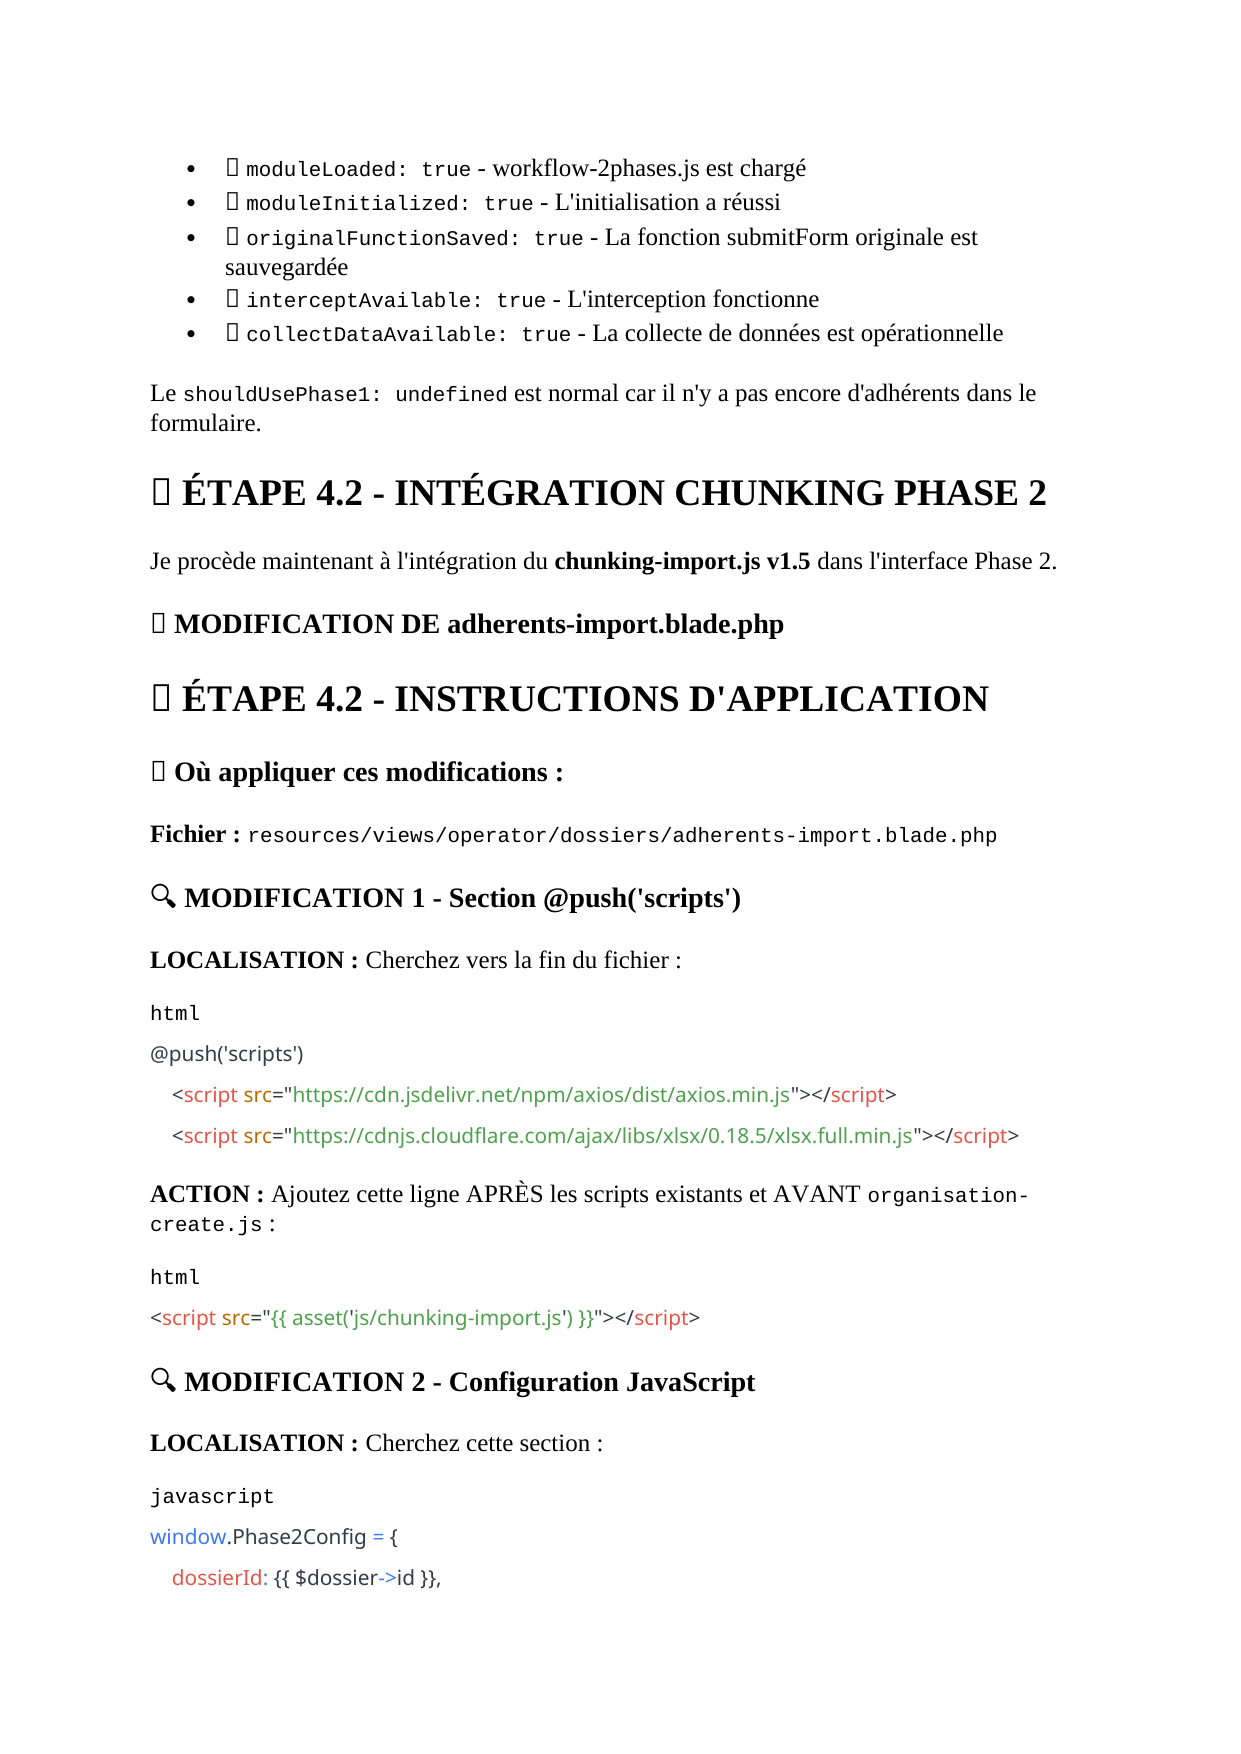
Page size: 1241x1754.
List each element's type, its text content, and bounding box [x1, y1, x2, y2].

text Fichier : resources/views/operator/dossiers/adherents-import.blade.php [150, 819, 1090, 849]
text ✅ ÉTAPE 4.2 - INSTRUCTIONS D'APPLICATION [150, 671, 1090, 722]
text @push('scripts') [150, 1039, 1090, 1068]
text ACTION : Ajoutez cette ligne APRÈS les scripts existants et AVANT organisation-create.js : [150, 1179, 1090, 1238]
text 📍 Où appliquer ces modifications : [150, 752, 1090, 790]
text <script src="{{ asset('js/chunking-import.js') }}"></script> [150, 1303, 1090, 1332]
text Le shouldUsePhase1: undefined est normal car il n'y a pas encore d'adhérents dans le formulaire. [150, 378, 1090, 437]
text LOCALISATION : Cherchez vers la fin du fichier : [150, 945, 1090, 974]
text LOCALISATION : Cherchez cette section : [150, 1428, 1090, 1457]
text 📝 MODIFICATION DE adherents-import.blade.php [150, 604, 1090, 642]
text html [150, 1003, 1090, 1027]
list ✅ moduleInitialized: true - L'initialisation a réussi [187, 184, 1090, 218]
text <script src="https://cdn.jsdelivr.net/npm/axios/dist/axios.min.js"></script> [150, 1080, 1090, 1109]
text window.Phase2Config = { [150, 1522, 1090, 1551]
list ✅ collectDataAvailable: true - La collecte de données est opérationnelle [187, 315, 1090, 349]
text 🚀 ÉTAPE 4.2 - INTÉGRATION CHUNKING PHASE 2 [150, 466, 1090, 517]
list ✅ originalFunctionSaved: true - La fonction submitForm originale est sauvegardée [187, 218, 1090, 281]
text 🔍 MODIFICATION 1 - Section @push('scripts') [150, 878, 1090, 916]
text javascript [150, 1486, 1090, 1510]
text <script src="https://cdnjs.cloudflare.com/ajax/libs/xlsx/0.18.5/xlsx.full.min.js"></script> [150, 1121, 1090, 1150]
list ✅ moduleLoaded: true - workflow-2phases.js est chargé [187, 150, 1090, 184]
text 🔍 MODIFICATION 2 - Configuration JavaScript [150, 1361, 1090, 1399]
text dossierId: {{ $dossier->id }}, [150, 1563, 1090, 1592]
text Je procède maintenant à l'intégration du chunking-import.js v1.5 dans l'interface Phase 2. [150, 546, 1090, 575]
text html [150, 1267, 1090, 1291]
list ✅ interceptAvailable: true - L'interception fonctionne [187, 281, 1090, 315]
